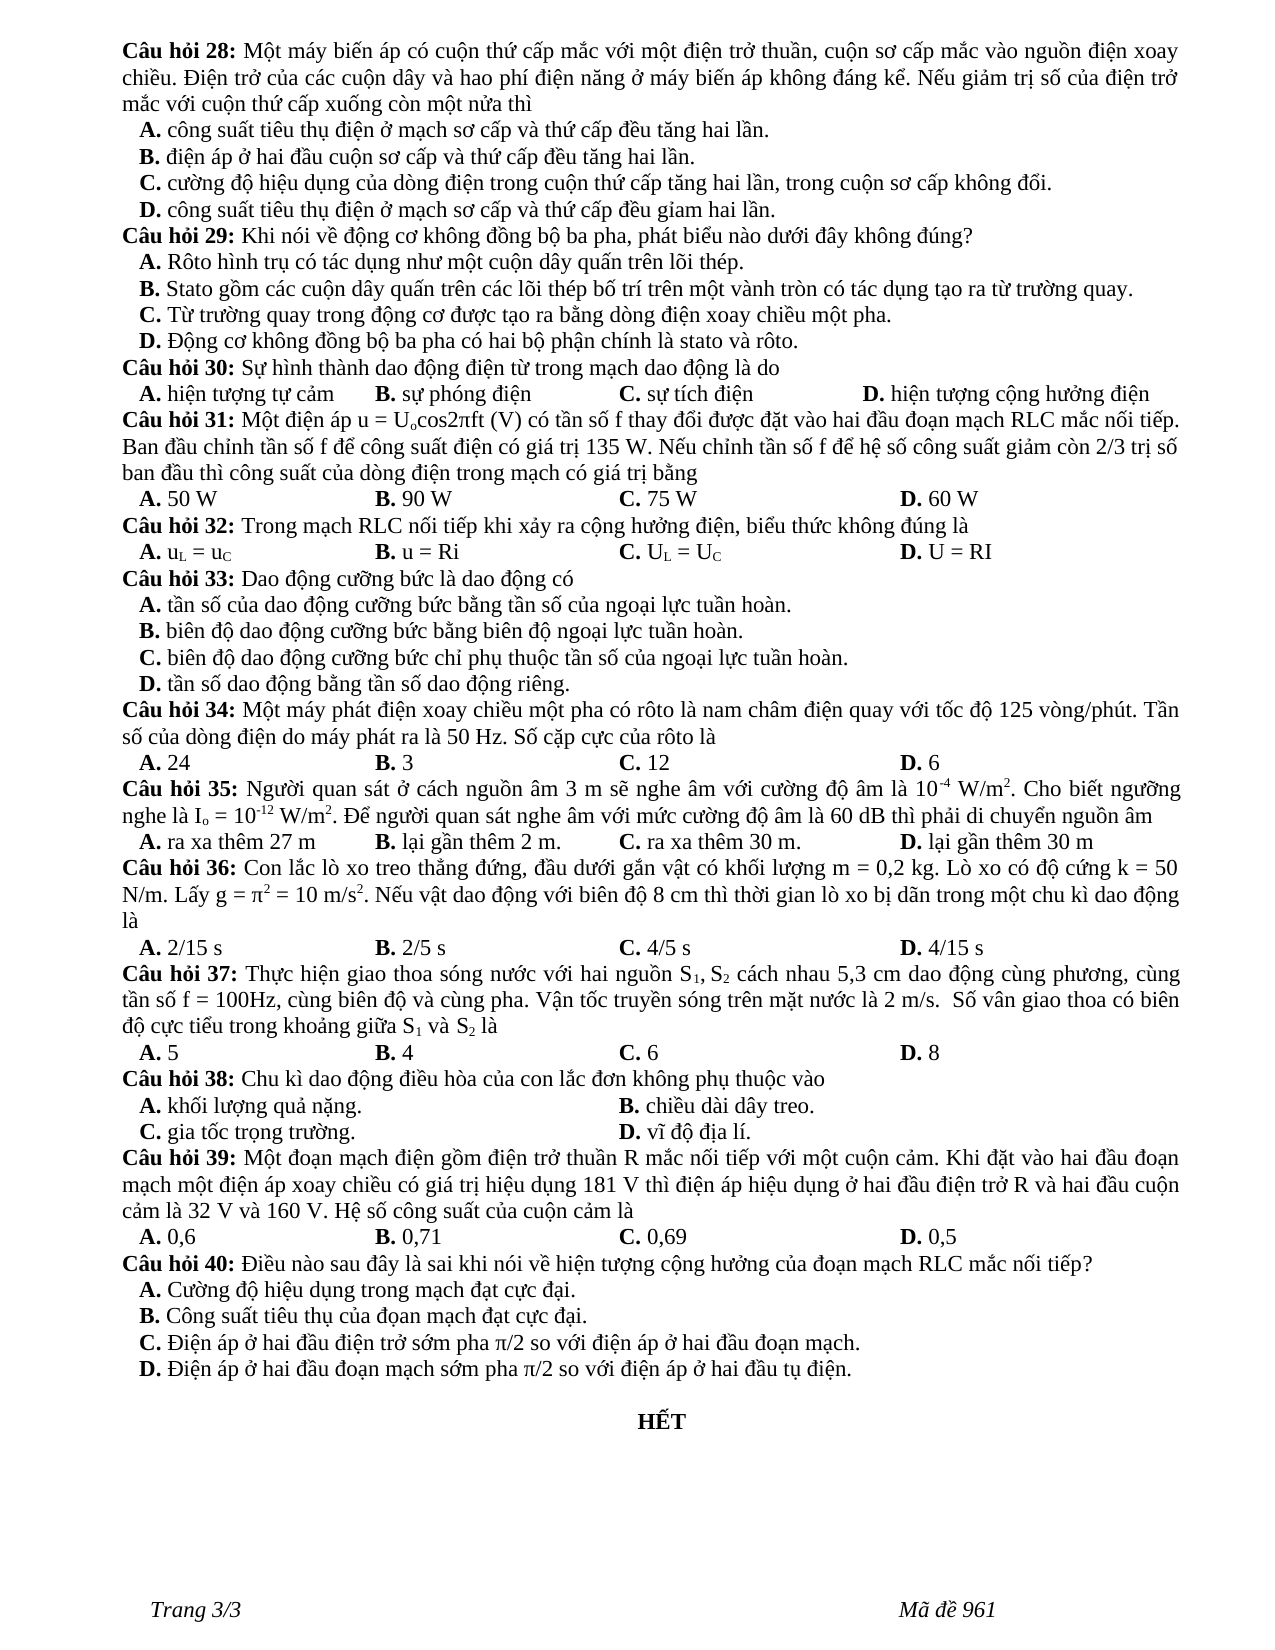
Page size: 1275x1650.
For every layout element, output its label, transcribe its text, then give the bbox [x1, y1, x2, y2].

text Câu hỏi 30: Sự hình thành dao động điện từ trong mạch dao động là do [122, 354, 1181, 380]
text A. Rôto hình trụ có tác dụng như một cuộn dây quấn trên lõi thép. [122, 248, 1181, 275]
text A. 0,6 B. 0,71 C. 0,69 D. 0,5 [122, 1223, 1181, 1250]
text B. Stato gồm các cuộn dây quấn trên các lõi thép bố trí trên một vành tròn có tác dụng tạo ra từ trường quay. [84, 275, 1181, 301]
text Câu hỏi 29: Khi nói về động cơ không đồng bộ ba pha, phát biểu nào dưới đây không đúng? [122, 222, 1181, 248]
text Câu hỏi 28: Một máy biến áp có cuộn thứ cấp mắc với một điện trở thuần, cuộn sơ cấp mắc vào nguồn điện xoay chiều. Điện trở của các cuộn dây và hao phí điện năng ở máy biến áp không đáng kể. Nếu giảm trị số của điện trở mắc với cuộn thứ cấp xuống còn một nửa thì [122, 37, 1181, 117]
text Câu hỏi 31: Một điện áp u = Uocos2πft (V) có tần số f thay đổi được đặt vào hai đầu đoạn mạch RLC mắc nối tiếp. Ban đầu chỉnh tần số f để công suất điện có giá trị 135 W. Nếu chỉnh tần số f để hệ số công suất giảm còn 2/3 trị số ban đầu thì công suất của dòng điện trong mạch có giá trị bằng [122, 406, 1181, 486]
text A. uL = uC B. u = Ri C. UL = UC D. U = RI [122, 538, 1181, 564]
text Câu hỏi 34: Một máy phát điện xoay chiều một pha có rôto là nam châm điện quay với tốc độ 125 vòng/phút. Tần số của dòng điện do máy phát ra là 50 Hz. Số cặp cực của rôto là [122, 696, 1181, 749]
text C. Từ trường quay trong động cơ được tạo ra bằng dòng điện xoay chiều một pha. [122, 301, 1181, 327]
text D. công suất tiêu thụ điện ở mạch sơ cấp và thứ cấp đều gỉam hai lần. [122, 196, 1181, 222]
text D. tần số dao động bằng tần số dao động riêng. [122, 670, 1181, 696]
text A. Cường độ hiệu dụng trong mạch đạt cực đại. [122, 1276, 1181, 1302]
text D. Điện áp ở hai đầu đoạn mạch sớm pha π/2 so với điện áp ở hai đầu tụ điện. [122, 1355, 1181, 1382]
text C. biên độ dao động cưỡng bức chỉ phụ thuộc tần số của ngoại lực tuần hoàn. [122, 644, 1181, 670]
text A. 2/15 s B. 2/5 s C. 4/5 s D. 4/15 s [122, 933, 1181, 960]
text A. ra xa thêm 27 m B. lại gần thêm 2 m. C. ra xa thêm 30 m. D. lại gần thêm 30 m [122, 828, 1181, 854]
text D. Động cơ không đồng bộ ba pha có hai bộ phận chính là stato và rôto. [122, 327, 1181, 354]
text A. 50 W B. 90 W C. 75 W D. 60 W [122, 486, 1181, 512]
text A. tần số của dao động cưỡng bức bằng tần số của ngoại lực tuần hoàn. [122, 591, 1181, 617]
text Câu hỏi 37: Thực hiện giao thoa sóng nước với hai nguồn S1, S2 cách nhau 5,3 cm dao động cùng phương, cùng tần số f = 100Hz, cùng biên độ và cùng pha. Vận tốc truyền sóng trên mặt nước là 2 m/s. Số vân giao thoa có biên độ cực tiểu trong khoảng giữa S1 và S2 là [122, 960, 1181, 1039]
text C. gia tốc trọng trường. D. vĩ độ địa lí. [122, 1118, 1181, 1144]
text A. 5 B. 4 C. 6 D. 8 [122, 1039, 1181, 1065]
text A. khối lượng quả nặng. B. chiều dài dây treo. [122, 1092, 1181, 1118]
text B. biên độ dao động cưỡng bức bằng biên độ ngoại lực tuần hoàn. [122, 617, 1181, 644]
text Câu hỏi 40: Điều nào sau đây là sai khi nói về hiện tượng cộng hưởng của đoạn mạch RLC mắc nối tiếp? [122, 1250, 1181, 1276]
text A. hiện tượng tự cảm B. sự phóng điện C. sự tích điện D. hiện tượng cộng hưởng điện [122, 380, 1181, 406]
text Câu hỏi 38: Chu kì dao động điều hòa của con lắc đơn không phụ thuộc vào [122, 1065, 1181, 1092]
text Câu hỏi 36: Con lắc lò xo treo thẳng đứng, đầu dưới gắn vật có khối lượng m = 0,2 kg. Lò xo có độ cứng k = 50 N/m. Lấy g = π2 = 10 m/s2. Nếu vật dao động với biên độ 8 cm thì thời gian lò xo bị dãn trong một chu kì dao động là [122, 854, 1181, 933]
text A. 24 B. 3 C. 12 D. 6 [122, 749, 1181, 775]
text B. Công suất tiêu thụ của đọan mạch đạt cực đại. [122, 1302, 1181, 1329]
text Câu hỏi 35: Người quan sát ở cách nguồn âm 3 m sẽ nghe âm với cường độ âm là 10-4 W/m2. Cho biết ngưỡng nghe là Io = 10-12 W/m2. Để người quan sát nghe âm với mức cường độ âm là 60 dB thì phải di chuyển nguồn âm [122, 775, 1181, 828]
text C. cường độ hiệu dụng của dòng điện trong cuộn thứ cấp tăng hai lần, trong cuộn sơ cấp không đổi. [122, 169, 1181, 196]
text HẾT [122, 1408, 1181, 1434]
text C. Điện áp ở hai đầu điện trở sớm pha π/2 so với điện áp ở hai đầu đoạn mạch. [122, 1329, 1181, 1355]
text Câu hỏi 33: Dao động cưỡng bức là dao động có [122, 564, 1181, 591]
text B. điện áp ở hai đầu cuộn sơ cấp và thứ cấp đều tăng hai lần. [122, 143, 1181, 169]
text A. công suất tiêu thụ điện ở mạch sơ cấp và thứ cấp đều tăng hai lần. [122, 117, 1181, 143]
text Câu hỏi 39: Một đoạn mạch điện gồm điện trở thuần R mắc nối tiếp với một cuộn cảm. Khi đặt vào hai đầu đoạn mạch một điện áp xoay chiều có giá trị hiệu dụng 181 V thì điện áp hiệu dụng ở hai đầu điện trở R và hai đầu cuộn cảm là 32 V và 160 V. Hệ số công suất của cuộn cảm là [122, 1144, 1181, 1223]
text Câu hỏi 32: Trong mạch RLC nối tiếp khi xảy ra cộng hưởng điện, biểu thức không đúng là [122, 512, 1181, 538]
